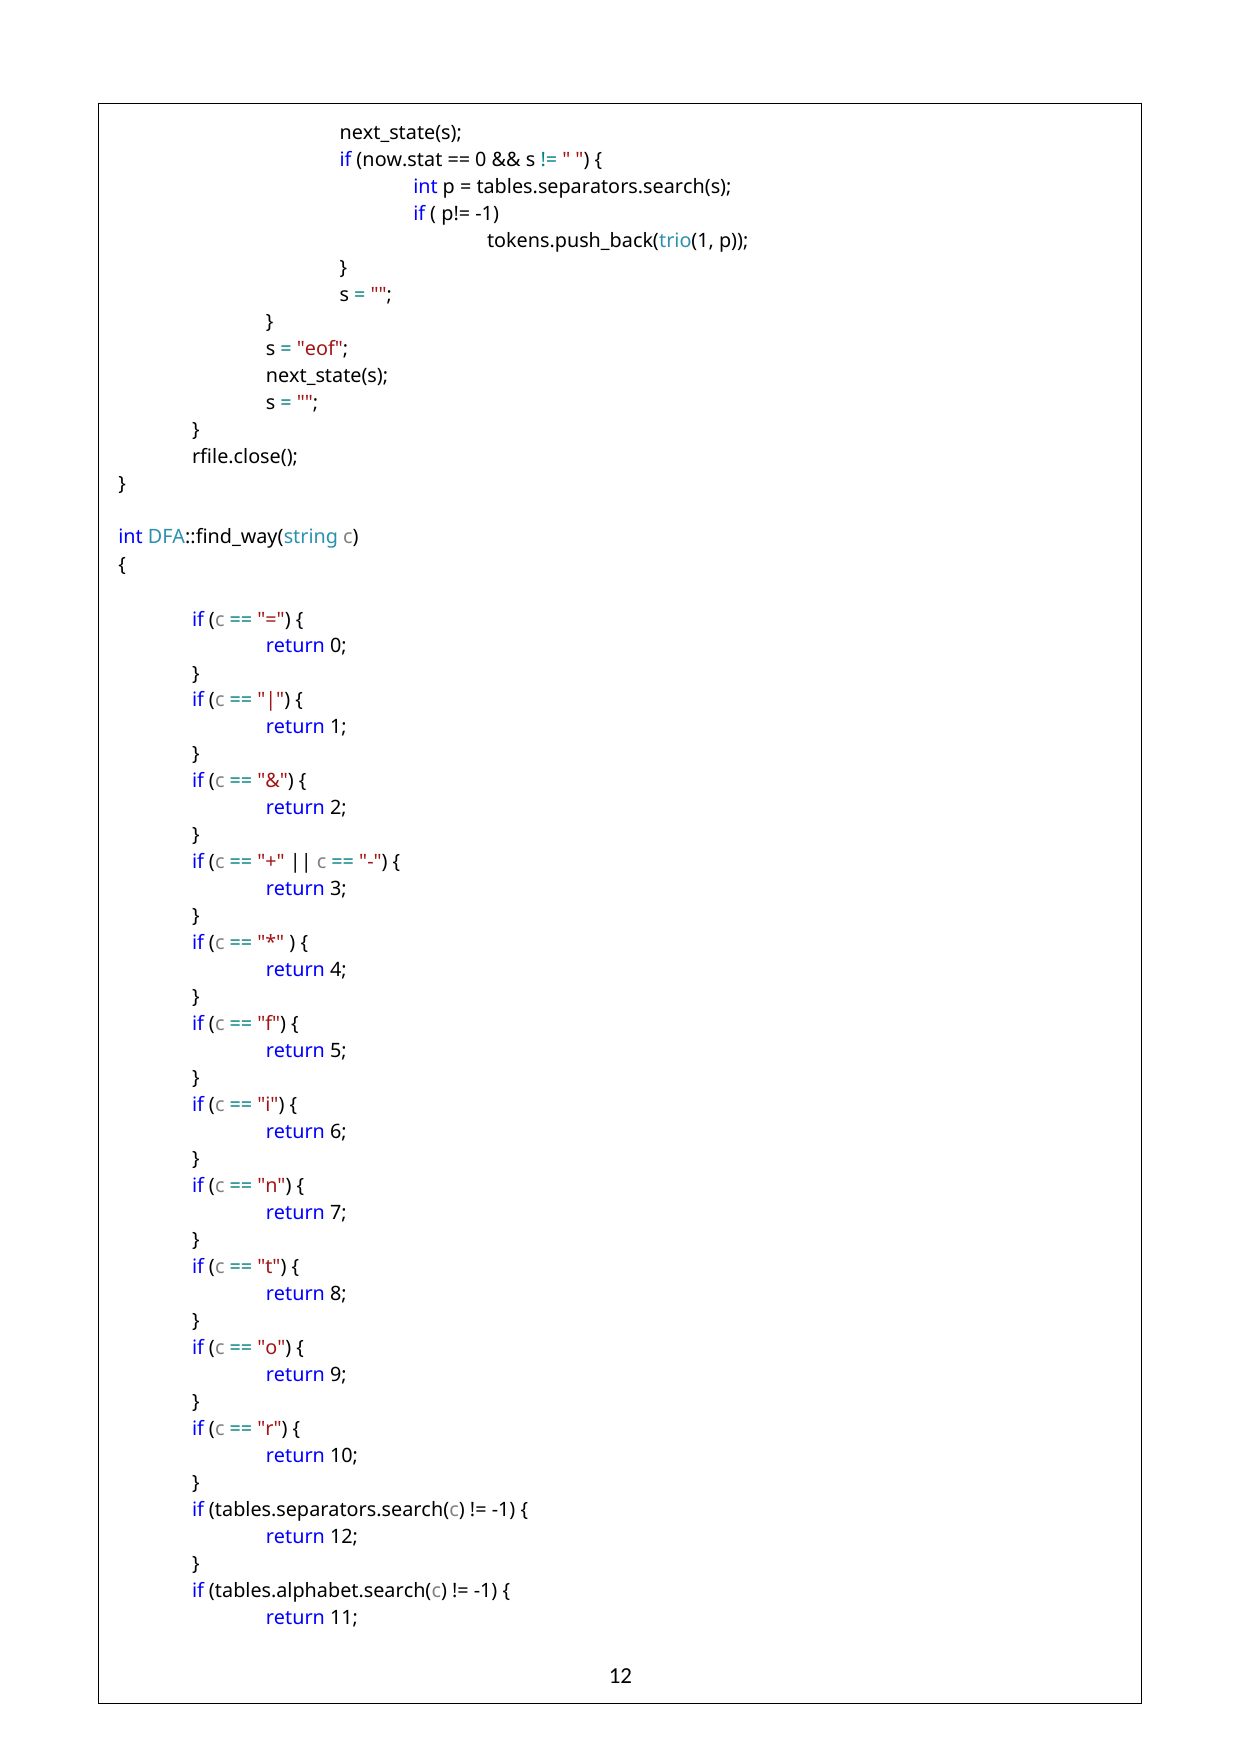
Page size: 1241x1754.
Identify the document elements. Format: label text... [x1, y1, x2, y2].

text return 0; [118, 632, 1122, 659]
text return 3; [118, 874, 1122, 902]
text rfile.close(); [118, 442, 1122, 469]
text if (c == "f") { [118, 1009, 1122, 1036]
text s = "eof"; [118, 334, 1122, 361]
text if (tables.separators.search(c) != -1) { [118, 1495, 1122, 1522]
text } [118, 307, 1122, 334]
text s = ""; [118, 388, 1122, 415]
text } [118, 1387, 1122, 1414]
text return 2; [118, 794, 1122, 821]
text return 9; [118, 1360, 1122, 1387]
text return 7; [118, 1198, 1122, 1225]
text } [118, 1225, 1122, 1252]
text return 4; [118, 956, 1122, 982]
text return 5; [118, 1036, 1122, 1063]
text if (tables.alphabet.search(c) != -1) { [118, 1576, 1122, 1603]
text if ( p!= -1) [118, 199, 1122, 226]
text } [118, 1144, 1122, 1171]
text if (c == "&") { [118, 767, 1122, 794]
text if (c == "=") { [118, 605, 1122, 632]
text } [118, 740, 1122, 767]
text return 1; [118, 713, 1122, 740]
text if (c == "o") { [118, 1333, 1122, 1360]
text } [118, 1306, 1122, 1333]
text int p = tables.separators.search(s); [118, 172, 1122, 199]
text } [118, 982, 1122, 1009]
text return 8; [118, 1279, 1122, 1306]
text } [118, 253, 1122, 280]
text return 12; [118, 1522, 1122, 1549]
text } [118, 1063, 1122, 1090]
text if (c == "i") { [118, 1090, 1122, 1117]
text if (c == "+" || c == "-") { [118, 848, 1122, 874]
text if (c == "r") { [118, 1414, 1122, 1441]
text } [118, 1468, 1122, 1495]
text } [118, 1549, 1122, 1576]
text return 10; [118, 1441, 1122, 1468]
text if (c == "n") { [118, 1171, 1122, 1198]
text { [118, 550, 1122, 577]
text return 6; [118, 1117, 1122, 1144]
text if (c == "t") { [118, 1252, 1122, 1279]
text } [118, 821, 1122, 848]
text } [118, 902, 1122, 928]
text return 11; [118, 1603, 1122, 1630]
text } [118, 415, 1122, 442]
text if (now.stat == 0 && s != " ") { [118, 145, 1122, 172]
text } [118, 659, 1122, 686]
text tokens.push_back(trio(1, p)); [118, 226, 1122, 253]
text next_state(s); [118, 361, 1122, 388]
text if (c == "|") { [118, 686, 1122, 713]
text if (c == "*" ) { [118, 928, 1122, 956]
text int DFA::find_way(string c) [118, 523, 1122, 550]
text next_state(s); [118, 118, 1122, 145]
text s = ""; [118, 280, 1122, 307]
text } [118, 469, 1122, 496]
